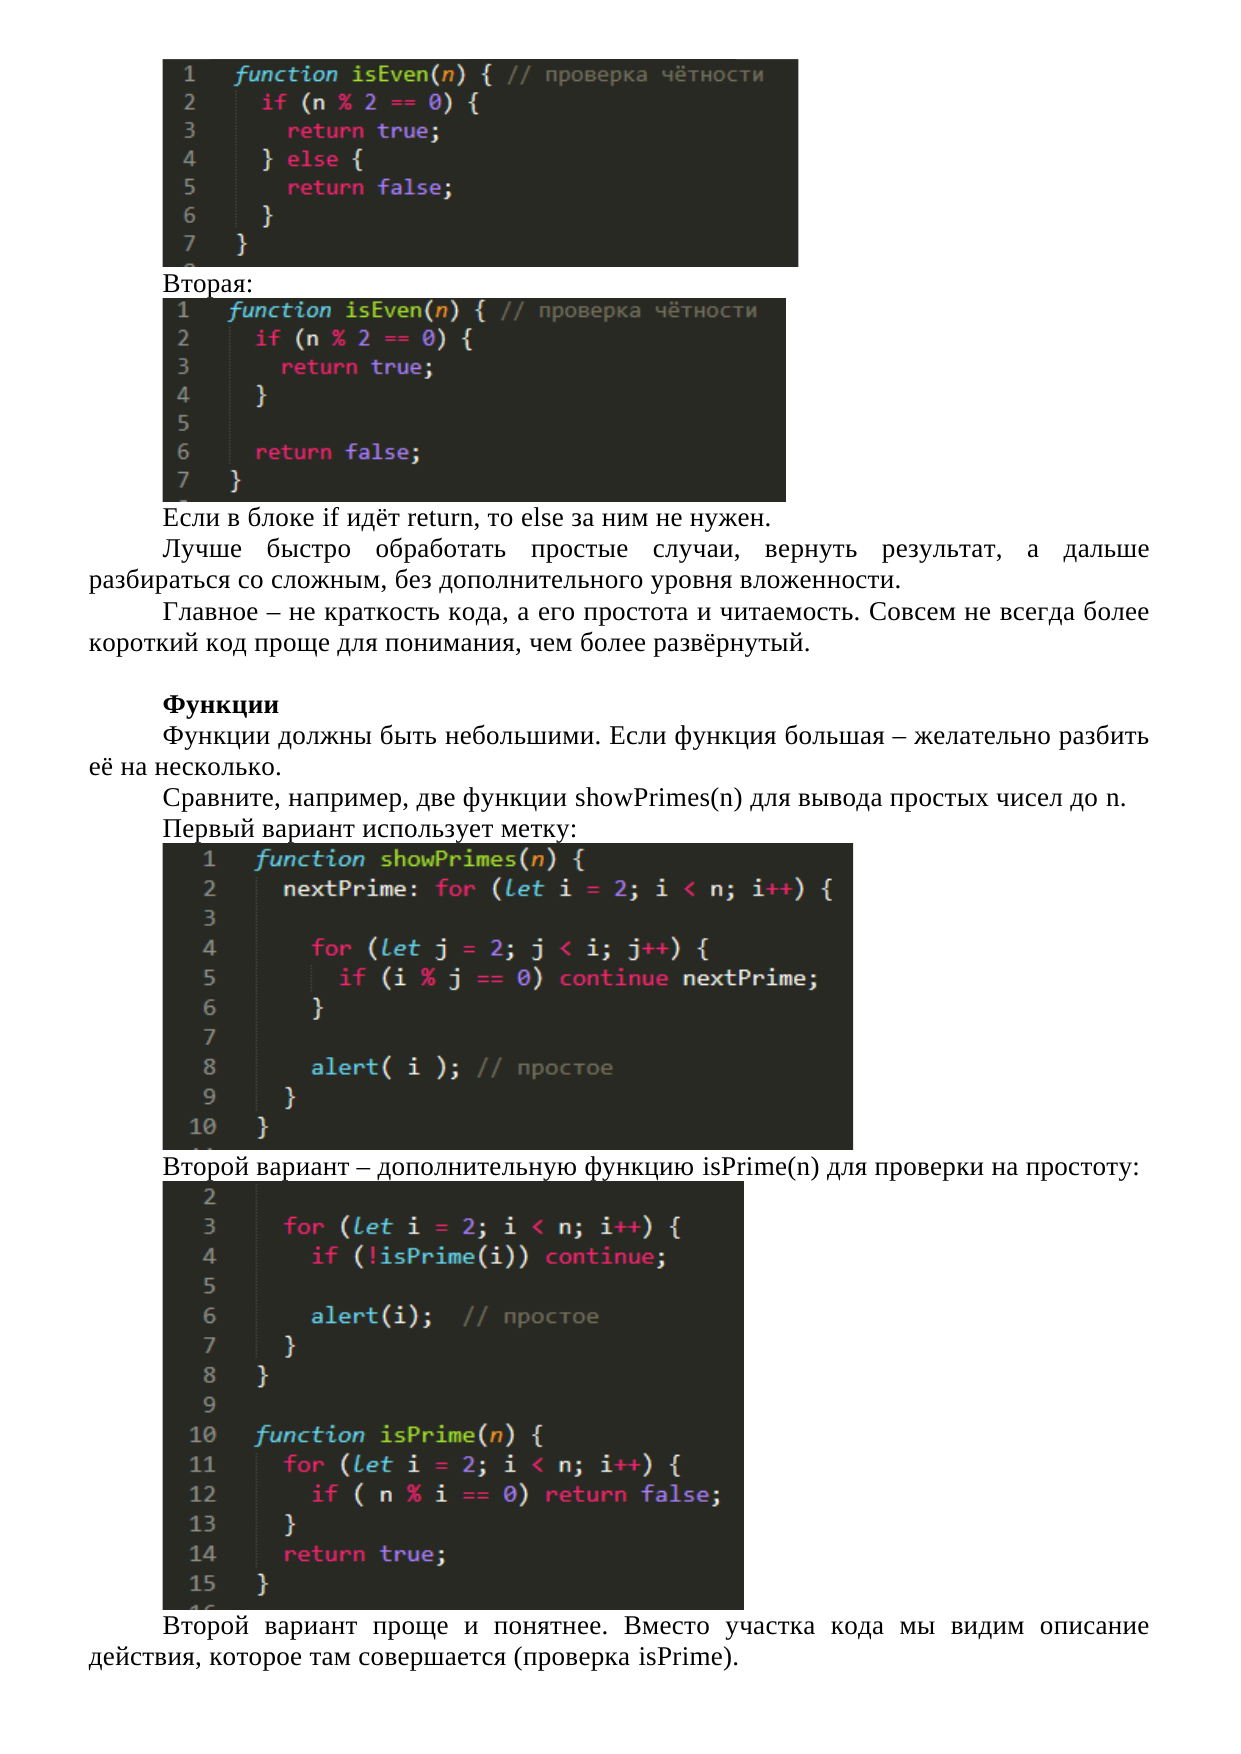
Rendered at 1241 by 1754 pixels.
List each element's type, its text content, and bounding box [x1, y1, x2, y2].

text Лучше быстро обработать простые случаи, вернуть результат, а дальше разбираться со сложным, без дополнительного уровня вложенности. [89, 532, 1152, 594]
text Второй вариант – дополнительную функцию isPrime(n) для проверки на простоту: [89, 1150, 1152, 1181]
picture [162, 298, 786, 502]
text Сравните, например, две функции showPrimes(n) для вывода простых чисел до n. [89, 781, 1152, 813]
text Второй вариант проще и понятнее. Вместо участка кода мы видим описание действия, которое там совершается (проверка isPrime). [89, 1609, 1152, 1672]
text Функции [89, 688, 1152, 719]
picture [162, 59, 799, 267]
picture [162, 843, 854, 1150]
text Функции должны быть небольшими. Если функция большая – желательно разбить её на несколько. [89, 719, 1152, 781]
picture [162, 1181, 744, 1610]
text Если в блоке if идёт return, то else за ним не нужен. [89, 501, 1152, 532]
text Главное – не краткость кода, а его простота и читаемость. Совсем не всегда более короткий код проще для понимания, чем более развёрнутый. [89, 594, 1152, 657]
text Первый вариант использует метку: [89, 813, 1152, 844]
text Вторая: [89, 267, 1152, 298]
